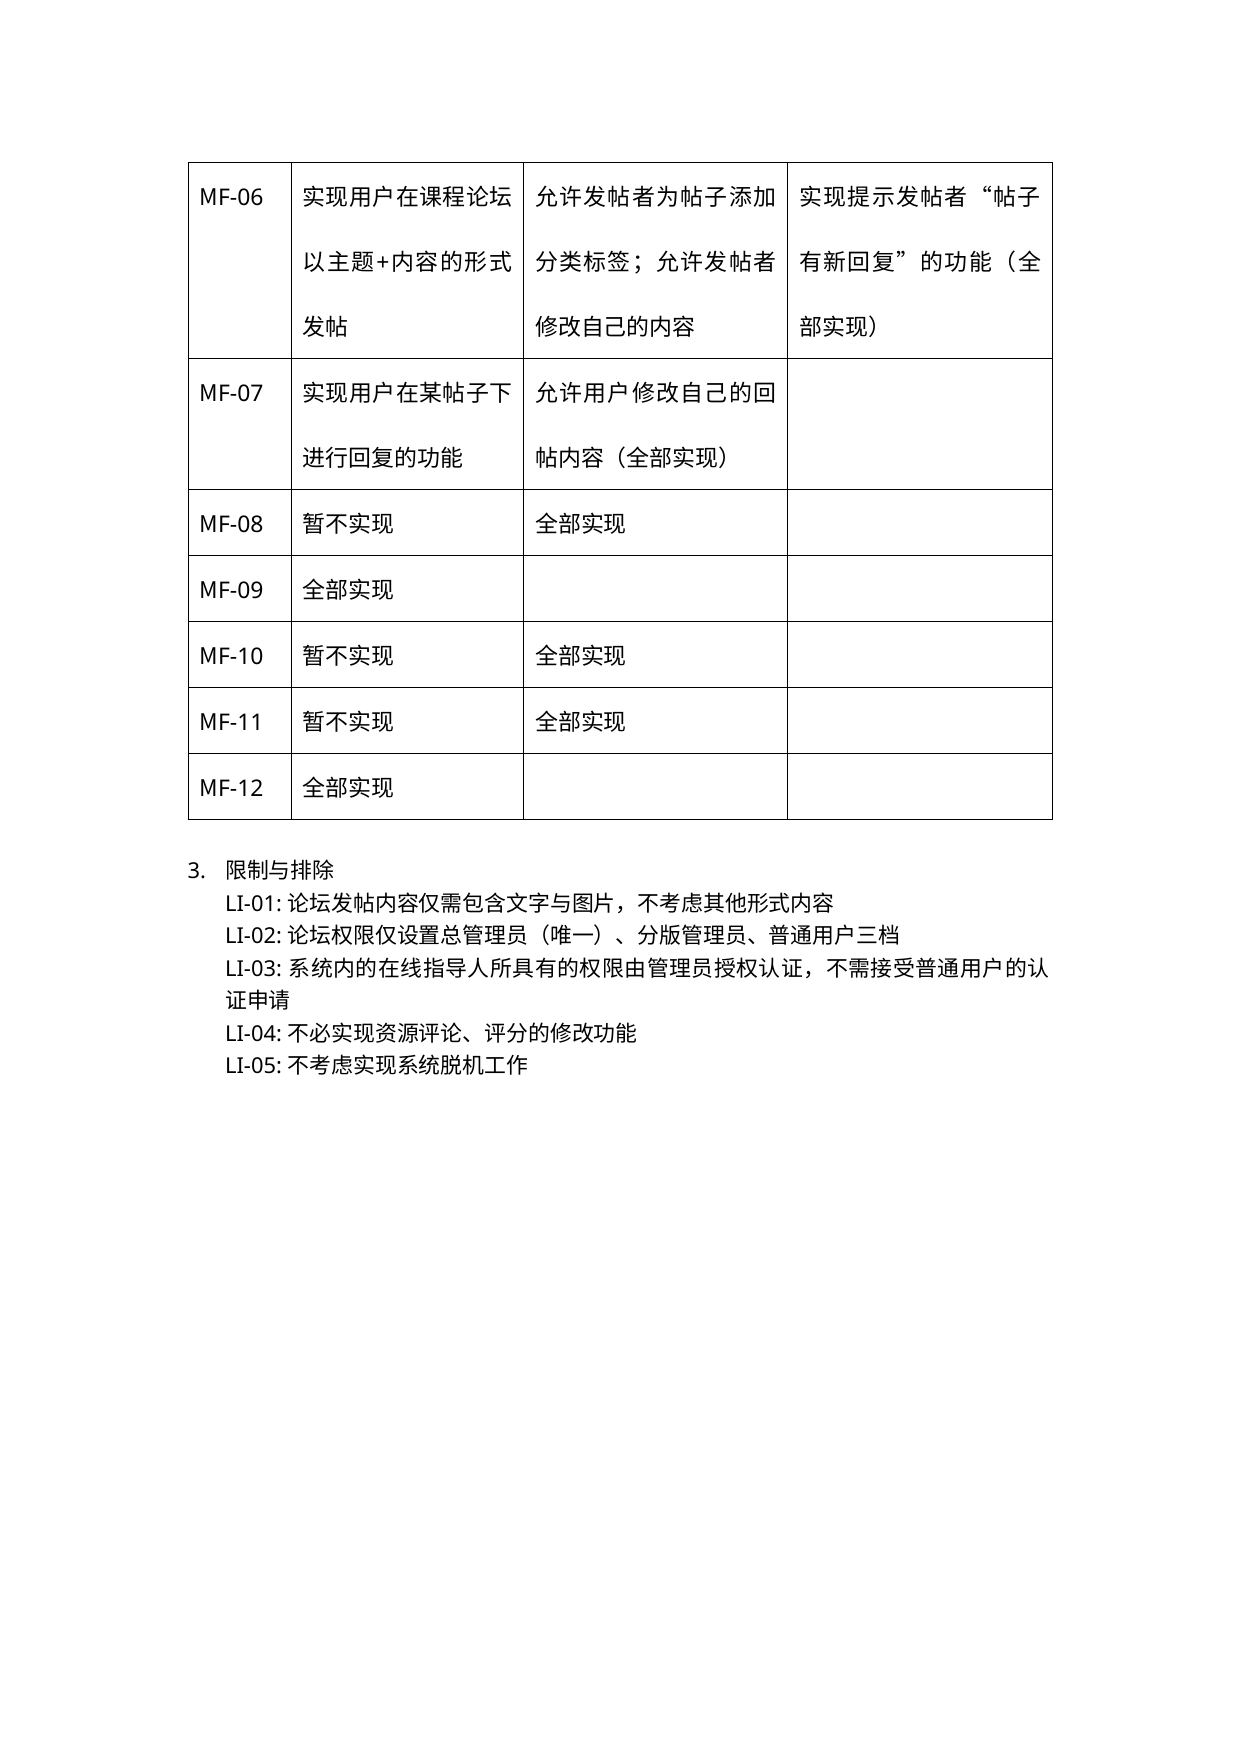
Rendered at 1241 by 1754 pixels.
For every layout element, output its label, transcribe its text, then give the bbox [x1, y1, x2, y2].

table_cell MF-06 [189, 163, 291, 358]
table_cell [524, 754, 787, 819]
table_cell 实现用户在课程论坛以主题+内容的形式发帖 [292, 163, 523, 358]
table_cell MF-09 [189, 556, 291, 621]
table_cell 允许发帖者为帖子添加分类标签；允许发帖者修改自己的内容 [524, 163, 787, 358]
table_cell MF-11 [189, 688, 291, 753]
table_cell 全部实现 [292, 754, 523, 819]
table_cell MF-12 [189, 754, 291, 819]
table_cell MF-07 [189, 359, 291, 489]
table_cell [788, 688, 1052, 753]
list LI-01: 论坛发帖内容仅需包含文字与图片，不考虑其他形式内容 [225, 885, 1053, 918]
table_cell [788, 622, 1052, 687]
table_cell MF-08 [189, 490, 291, 555]
list LI-02: 论坛权限仅设置总管理员（唯一）、分版管理员、普通用户三档 [225, 918, 1053, 950]
list LI-04: 不必实现资源评论、评分的修改功能 [225, 1015, 1053, 1048]
table_cell 全部实现 [524, 622, 787, 687]
table_cell 全部实现 [292, 556, 523, 621]
table_cell 暂不实现 [292, 490, 523, 555]
list 限制与排除 [187, 853, 1053, 885]
table_cell 全部实现 [524, 688, 787, 753]
table_cell 暂不实现 [292, 688, 523, 753]
table_cell [788, 359, 1052, 489]
table_cell 实现用户在某帖子下进行回复的功能 [292, 359, 523, 489]
table_cell [788, 556, 1052, 621]
list LI-03: 系统内的在线指导人所具有的权限由管理员授权认证，不需接受普通用户的认证申请 [225, 950, 1053, 1015]
table_cell [788, 754, 1052, 819]
table_cell 暂不实现 [292, 622, 523, 687]
table_cell [524, 556, 787, 621]
list LI-05: 不考虑实现系统脱机工作 [225, 1048, 1053, 1080]
table_cell 允许用户修改自己的回帖内容（全部实现） [524, 359, 787, 489]
table_cell 全部实现 [524, 490, 787, 555]
table_cell 实现提示发帖者“帖子有新回复”的功能（全部实现） [788, 163, 1052, 358]
table_cell [788, 490, 1052, 555]
table_cell MF-10 [189, 622, 291, 687]
